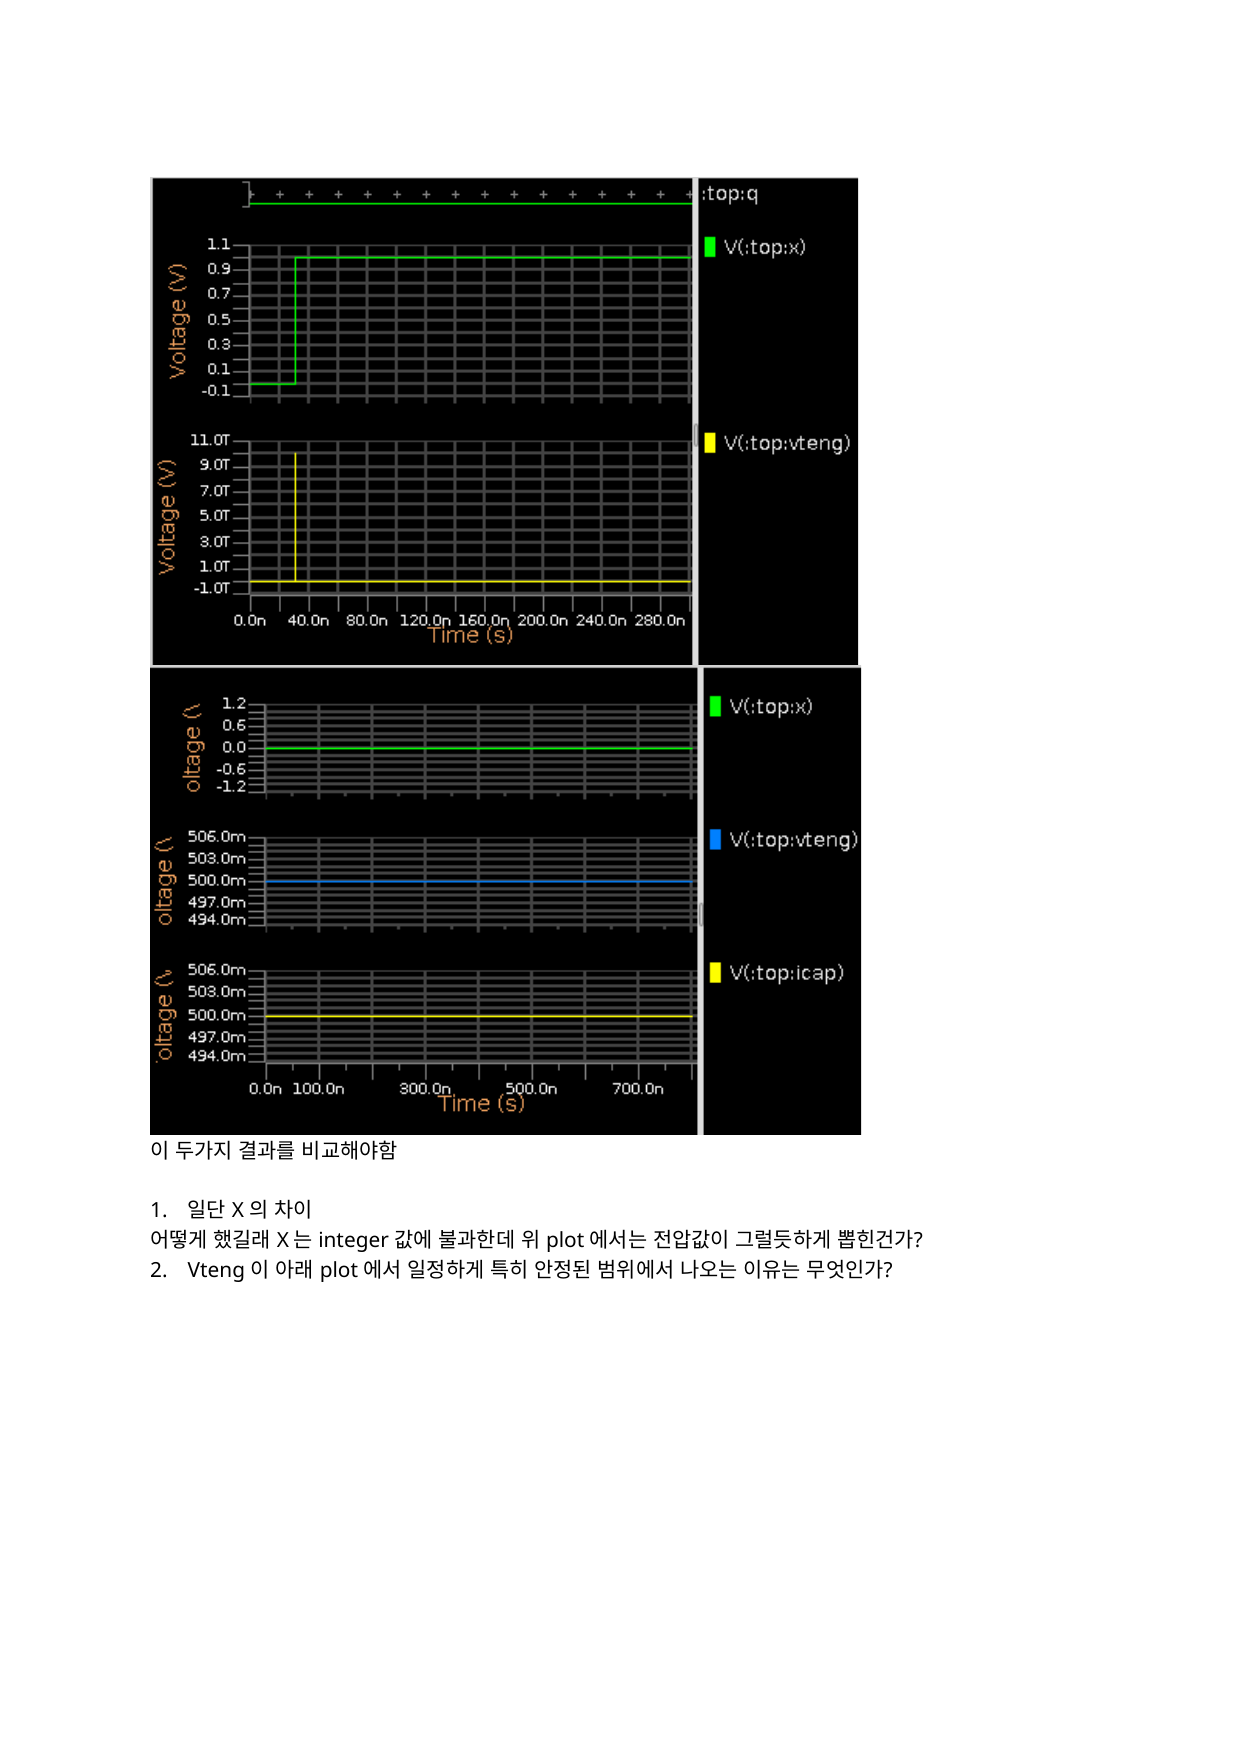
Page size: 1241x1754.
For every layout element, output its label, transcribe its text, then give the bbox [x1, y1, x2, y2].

picture [150, 177, 862, 1135]
text 어떻게 했길래 X는 integer 값에 불과한데 위 plot 에서는 전압값이 그럴듯하게 뽑힌건가? [150, 1223, 1090, 1253]
text 이 두가지 결과를 비교해야함 [150, 1134, 1090, 1164]
list Vteng 이 아래 plot 에서 일정하게 특히 안정된 범위에서 나오는 이유는 무엇인가? [150, 1253, 1090, 1284]
list 일단 X 의 차이 [150, 1193, 1090, 1223]
